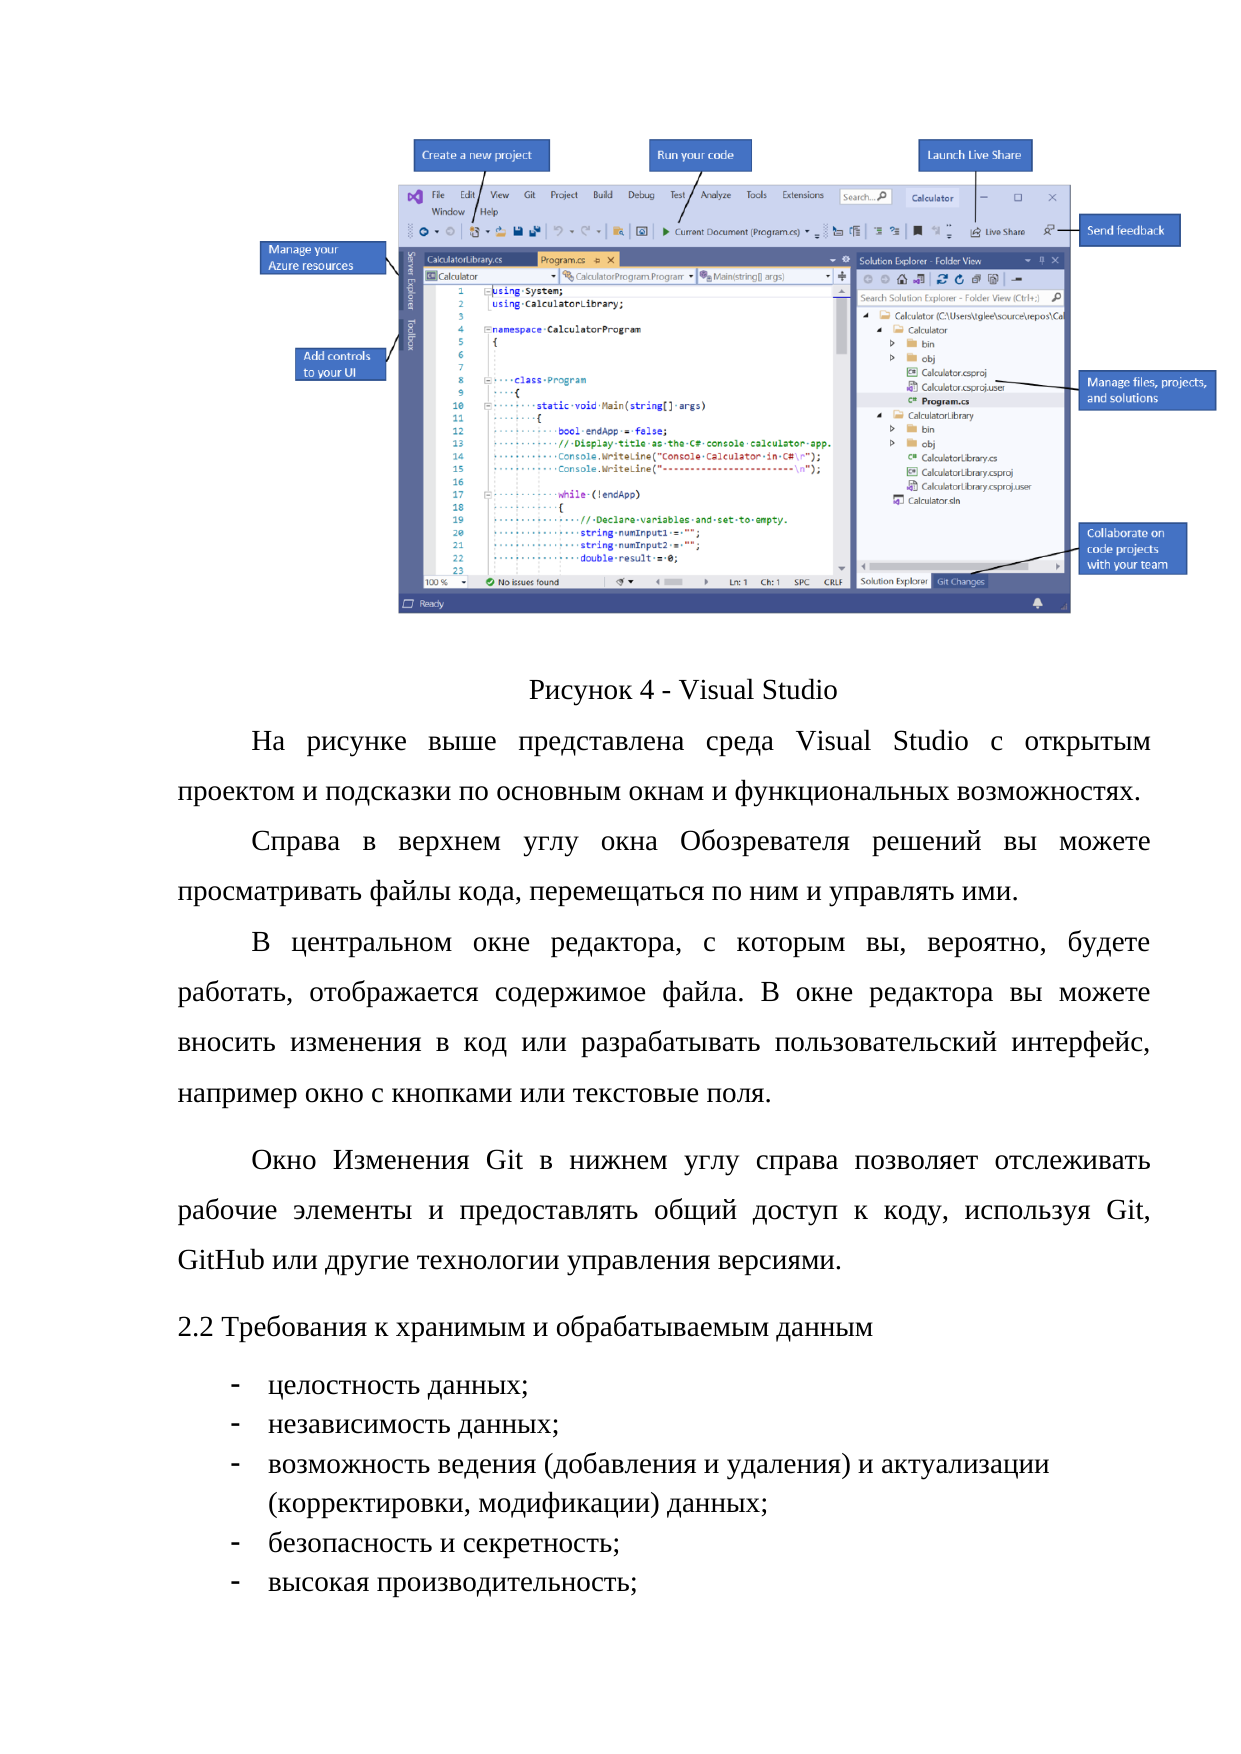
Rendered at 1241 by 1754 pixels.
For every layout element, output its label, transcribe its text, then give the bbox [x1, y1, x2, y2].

list независимость данных; [230, 1401, 1136, 1440]
text Рисунок 4 - Visual Studio [215, 672, 1152, 706]
text В центральном окне редактора, с которым вы, вероятно, будете работать, отображается содержимое файла. В окне редактора вы можете вносить изменения в код или разрабатывать пользовательский интерфейс, например окно с кнопками или текстовые поля. [177, 924, 1152, 1108]
text На рисунке выше представлена среда Visual Studio с открытым проектом и подсказки по основным окнам и функциональных возможностях. [177, 723, 1152, 806]
picture [251, 118, 1226, 642]
list возможность ведения (добавления и удаления) и актуализации (корректировки, модификации) данных; [230, 1440, 1136, 1519]
subtitle 2.2 Требования к хранимым и обрабатываемым данным [177, 1309, 1152, 1343]
list целостность данных; [230, 1361, 1136, 1401]
list безопасность и секретность; [230, 1519, 1136, 1558]
text Справа в верхнем углу окна Обозревателя решений вы можете просматривать файлы кода, перемещаться по ним и управлять ими. [177, 823, 1152, 907]
list Окно Изменения Git в нижнем углу справа позволяет отслеживать рабочие элементы и предоставлять общий доступ к коду, используя Git, GitHub или другие технологии управления версиями. [177, 1142, 1152, 1276]
list высокая производительность; [230, 1558, 1136, 1598]
